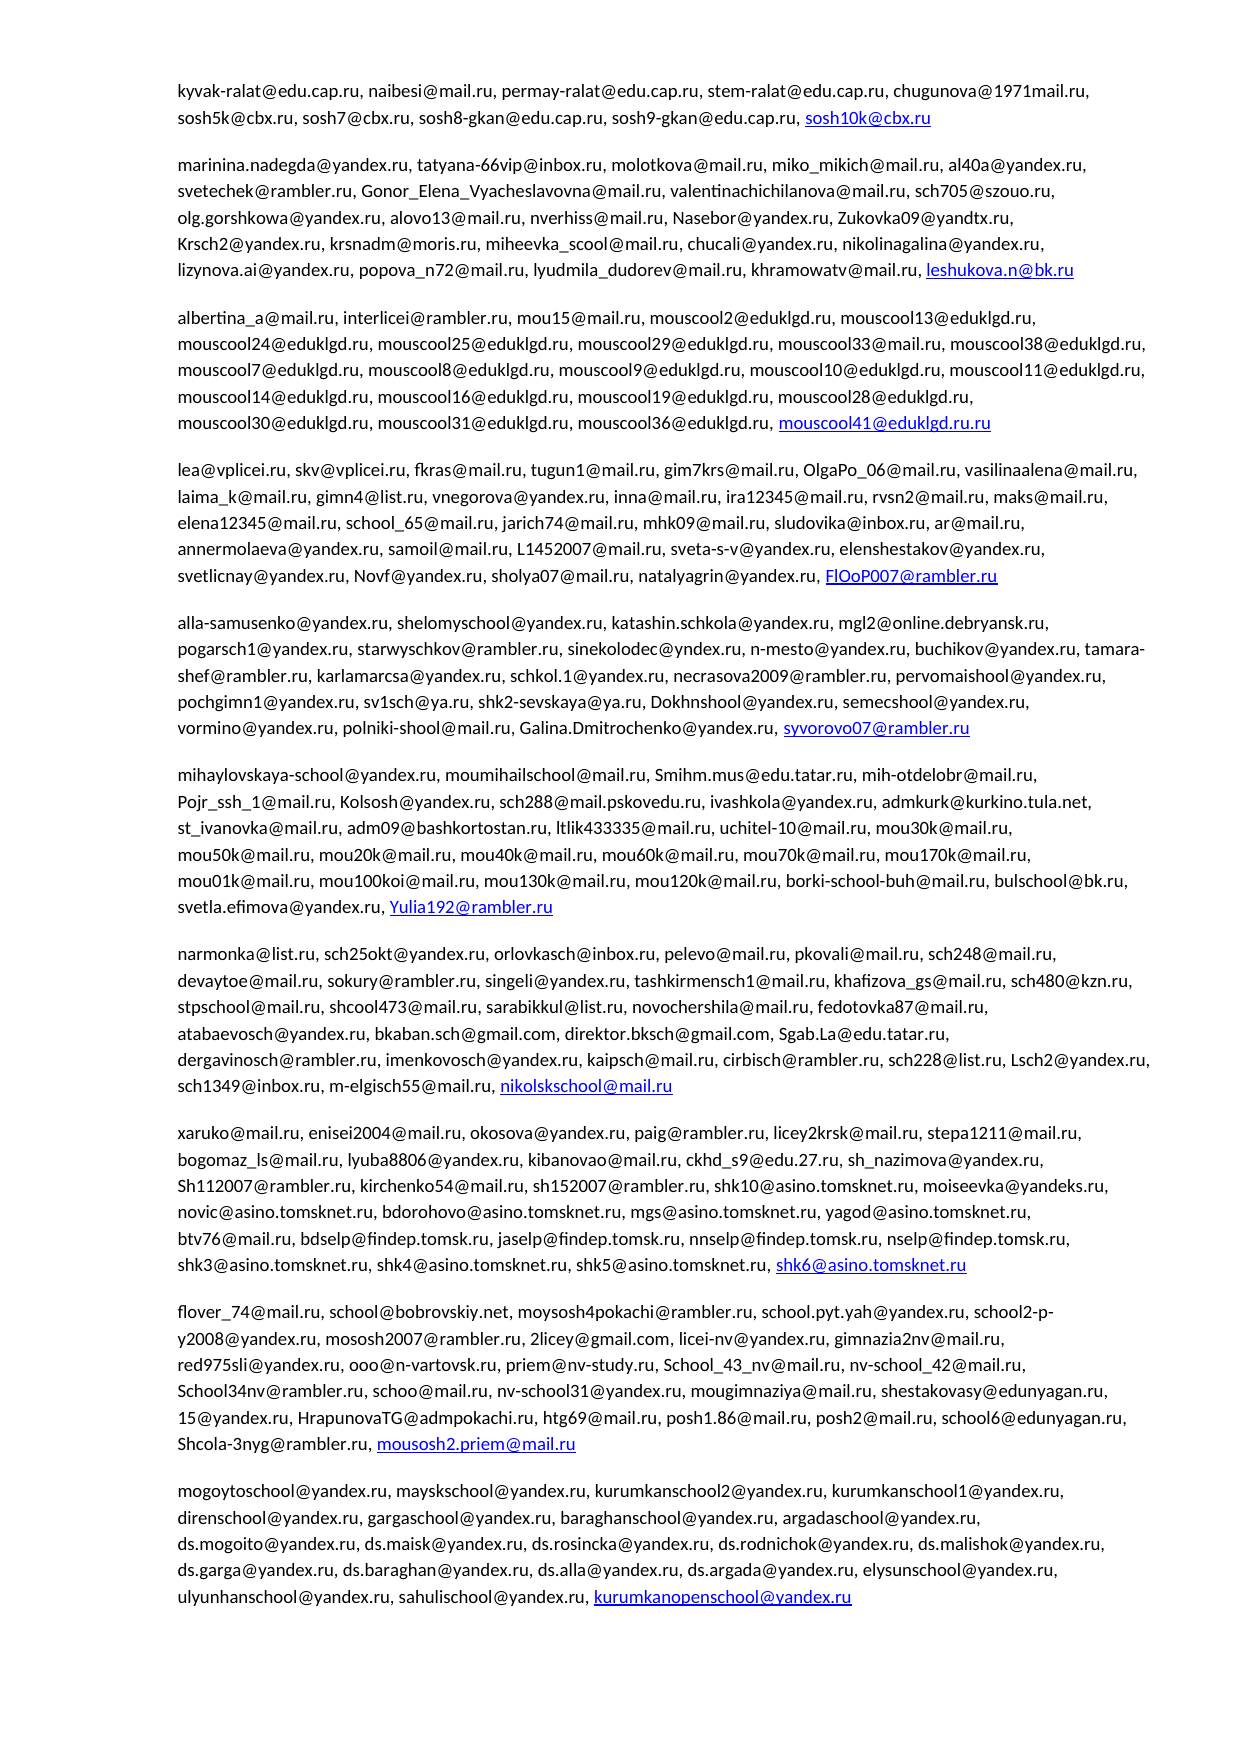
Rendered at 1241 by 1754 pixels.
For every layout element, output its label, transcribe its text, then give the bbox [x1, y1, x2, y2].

text flover_74@mail.ru, school@bobrovskiy.net, moysosh4pokachi@rambler.ru, school.pyt.yah@yandex.ru, school2-p-y2008@yandex.ru, mososh2007@rambler.ru, 2licey@gmail.com, licei-nv@yandex.ru, gimnazia2nv@mail.ru, red975sli@yandex.ru, ooo@n-vartovsk.ru, priem@nv-study.ru, School_43_nv@mail.ru, nv-school_42@mail.ru, School34nv@rambler.ru, schoo@mail.ru, nv-school31@yandex.ru, mougimnaziya@mail.ru, shestakovasy@edunyagan.ru, 15@yandex.ru, HrapunovaTG@admpokachi.ru, htg69@mail.ru, posh1.86@mail.ru, posh2@mail.ru, school6@edunyagan.ru, Shcola-3nyg@rambler.ru, mousosh2.priem@mail.ru [177, 1301, 1152, 1455]
text mogoytoschool@yandex.ru, mayskschool@yandex.ru, kurumkanschool2@yandex.ru, kurumkanschool1@yandex.ru, direnschool@yandex.ru, gargaschool@yandex.ru, baraghanschool@yandex.ru, argadaschool@yandex.ru, ds.mogoito@yandex.ru, ds.maisk@yandex.ru, ds.rosincka@yandex.ru, ds.rodnichok@yandex.ru, ds.malishok@yandex.ru, ds.garga@yandex.ru, ds.baraghan@yandex.ru, ds.alla@yandex.ru, ds.argada@yandex.ru, elysunschool@yandex.ru, ulyunhanschool@yandex.ru, sahulischool@yandex.ru, kurumkanopenschool@yandex.ru [177, 1479, 1152, 1608]
text marinina.nadegda@yandex.ru, tatyana-66vip@inbox.ru, molotkova@mail.ru, miko_mikich@mail.ru, al40a@yandex.ru, svetechek@rambler.ru, Gonor_Elena_Vyacheslavovna@mail.ru, valentinachichilanova@mail.ru, sch705@szouo.ru, olg.gorshkowa@yandex.ru, alovo13@mail.ru, nverhiss@mail.ru, Nasebor@yandex.ru, Zukovka09@yandtx.ru, Krsch2@yandex.ru, krsnadm@moris.ru, miheevka_scool@mail.ru, chucali@yandex.ru, nikolinagalina@yandex.ru, lizynova.ai@yandex.ru, popova_n72@mail.ru, lyudmila_dudorev@mail.ru, khramowatv@mail.ru, leshukova.n@bk.ru [177, 153, 1152, 282]
text alla-samusenko@yandex.ru, shelomyschool@yandex.ru, katashin.schkola@yandex.ru, mgl2@online.debryansk.ru, pogarsch1@yandex.ru, starwyschkov@rambler.ru, sinekolodec@yndex.ru, n-mesto@yandex.ru, buchikov@yandex.ru, tamara-shef@rambler.ru, karlamarcsa@yandex.ru, schkol.1@yandex.ru, necrasova2009@rambler.ru, pervomaishool@yandex.ru, pochgimn1@yandex.ru, sv1sch@ya.ru, shk2-sevskaya@ya.ru, Dokhnshool@yandex.ru, semecshool@yandex.ru, vormino@yandex.ru, polniki-shool@mail.ru, Galina.Dmitrochenko@yandex.ru, syvorovo07@rambler.ru [177, 611, 1152, 739]
text albertina_a@mail.ru, interlicei@rambler.ru, mou15@mail.ru, mouscool2@eduklgd.ru, mouscool13@eduklgd.ru, mouscool24@eduklgd.ru, mouscool25@eduklgd.ru, mouscool29@eduklgd.ru, mouscool33@mail.ru, mouscool38@eduklgd.ru, mouscool7@eduklgd.ru, mouscool8@eduklgd.ru, mouscool9@eduklgd.ru, mouscool10@eduklgd.ru, mouscool11@eduklgd.ru, mouscool14@eduklgd.ru, mouscool16@eduklgd.ru, mouscool19@eduklgd.ru, mouscool28@eduklgd.ru, mouscool30@eduklgd.ru, mouscool31@eduklgd.ru, mouscool36@eduklgd.ru, mouscool41@eduklgd.ru.ru [177, 306, 1152, 434]
text narmonka@list.ru, sch25okt@yandex.ru, orlovkasch@inbox.ru, pelevo@mail.ru, pkovali@mail.ru, sch248@mail.ru, devaytoe@mail.ru, sokury@rambler.ru, singeli@yandex.ru, tashkirmensch1@mail.ru, khafizova_gs@mail.ru, sch480@kzn.ru, stpschool@mail.ru, shcool473@mail.ru, sarabikkul@list.ru, novochershila@mail.ru, fedotovka87@mail.ru, atabaevosch@yandex.ru, bkaban.sch@gmail.com, direktor.bksch@gmail.com, Sgab.La@edu.tatar.ru, dergavinosch@rambler.ru, imenkovosch@yandex.ru, kaipsch@mail.ru, cirbisch@rambler.ru, sch228@list.ru, Lsch2@yandex.ru, sch1349@inbox.ru, m-elgisch55@mail.ru, nikolskschool@mail.ru [177, 943, 1152, 1097]
text xaruko@mail.ru, enisei2004@mail.ru, okosova@yandex.ru, paig@rambler.ru, licey2krsk@mail.ru, stepa1211@mail.ru, bogomaz_ls@mail.ru, lyuba8806@yandex.ru, kibanovao@mail.ru, ckhd_s9@edu.27.ru, sh_nazimova@yandex.ru, Sh112007@rambler.ru, kirchenko54@mail.ru, sh152007@rambler.ru, shk10@asino.tomsknet.ru, moiseevka@yandeks.ru, novic@asino.tomsknet.ru, bdorohovo@asino.tomsknet.ru, mgs@asino.tomsknet.ru, yagod@asino.tomsknet.ru, btv76@mail.ru, bdselp@findep.tomsk.ru, jaselp@findep.tomsk.ru, nnselp@findep.tomsk.ru, nselp@findep.tomsk.ru, shk3@asino.tomsknet.ru, shk4@asino.tomsknet.ru, shk5@asino.tomsknet.ru, shk6@asino.tomsknet.ru [177, 1122, 1152, 1276]
text lea@vplicei.ru, skv@vplicei.ru, fkras@mail.ru, tugun1@mail.ru, gim7krs@mail.ru, OlgaPo_06@mail.ru, vasilinaalena@mail.ru, laima_k@mail.ru, gimn4@list.ru, vnegorova@yandex.ru, inna@mail.ru, ira12345@mail.ru, rvsn2@mail.ru, maks@mail.ru, elena12345@mail.ru, school_65@mail.ru, jarich74@mail.ru, mhk09@mail.ru, sludovika@inbox.ru, ar@mail.ru, annermolaeva@yandex.ru, samoil@mail.ru, L1452007@mail.ru, sveta-s-v@yandex.ru, elenshestakov@yandex.ru, svetlicnay@yandex.ru, Novf@yandex.ru, sholya07@mail.ru, natalyagrin@yandex.ru, FlOoP007@rambler.ru [177, 458, 1152, 587]
text mihaylovskaya-school@yandex.ru, moumihailschool@mail.ru, Smihm.mus@edu.tatar.ru, mih-otdelobr@mail.ru, Pojr_ssh_1@mail.ru, Kolsosh@yandex.ru, sch288@mail.pskovedu.ru, ivashkola@yandex.ru, admkurk@kurkino.tula.net, st_ivanovka@mail.ru, adm09@bashkortostan.ru, ltlik433335@mail.ru, uchitel-10@mail.ru, mou30k@mail.ru, mou50k@mail.ru, mou20k@mail.ru, mou40k@mail.ru, mou60k@mail.ru, mou70k@mail.ru, mou170k@mail.ru, mou01k@mail.ru, mou100koi@mail.ru, mou130k@mail.ru, mou120k@mail.ru, borki-school-buh@mail.ru, bulschool@bk.ru, svetla.efimova@yandex.ru, Yulia192@rambler.ru [177, 764, 1152, 918]
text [177, 80, 1152, 129]
